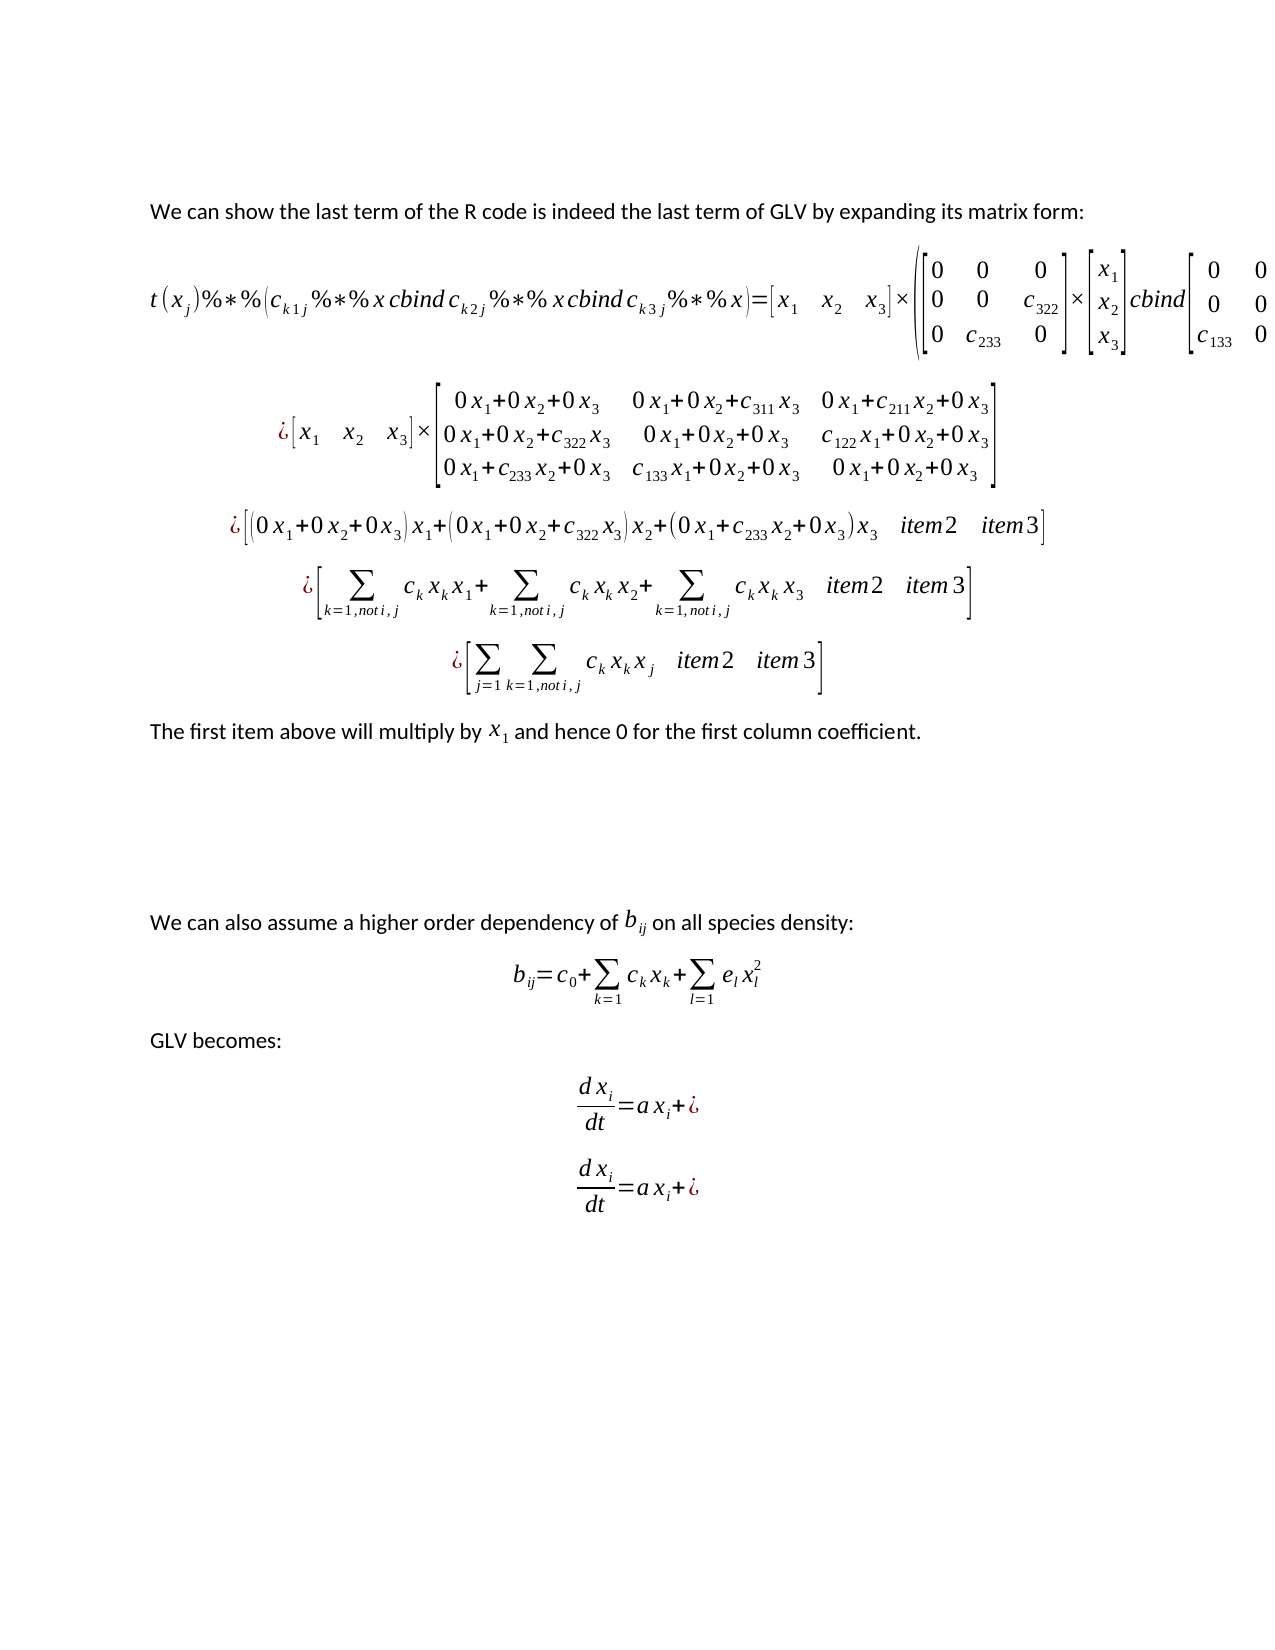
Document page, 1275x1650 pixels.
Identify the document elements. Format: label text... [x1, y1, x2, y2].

text GLV becomes: [150, 1026, 1125, 1054]
text We can also assume a higher order dependency of on all species density: [150, 906, 1125, 937]
text The first item above will multiply by and hence 0 for the first column coefficient. [150, 715, 1125, 746]
text We can show the last term of the R code is indeed the last term of GLV by expanding its matrix form: [150, 197, 1125, 225]
